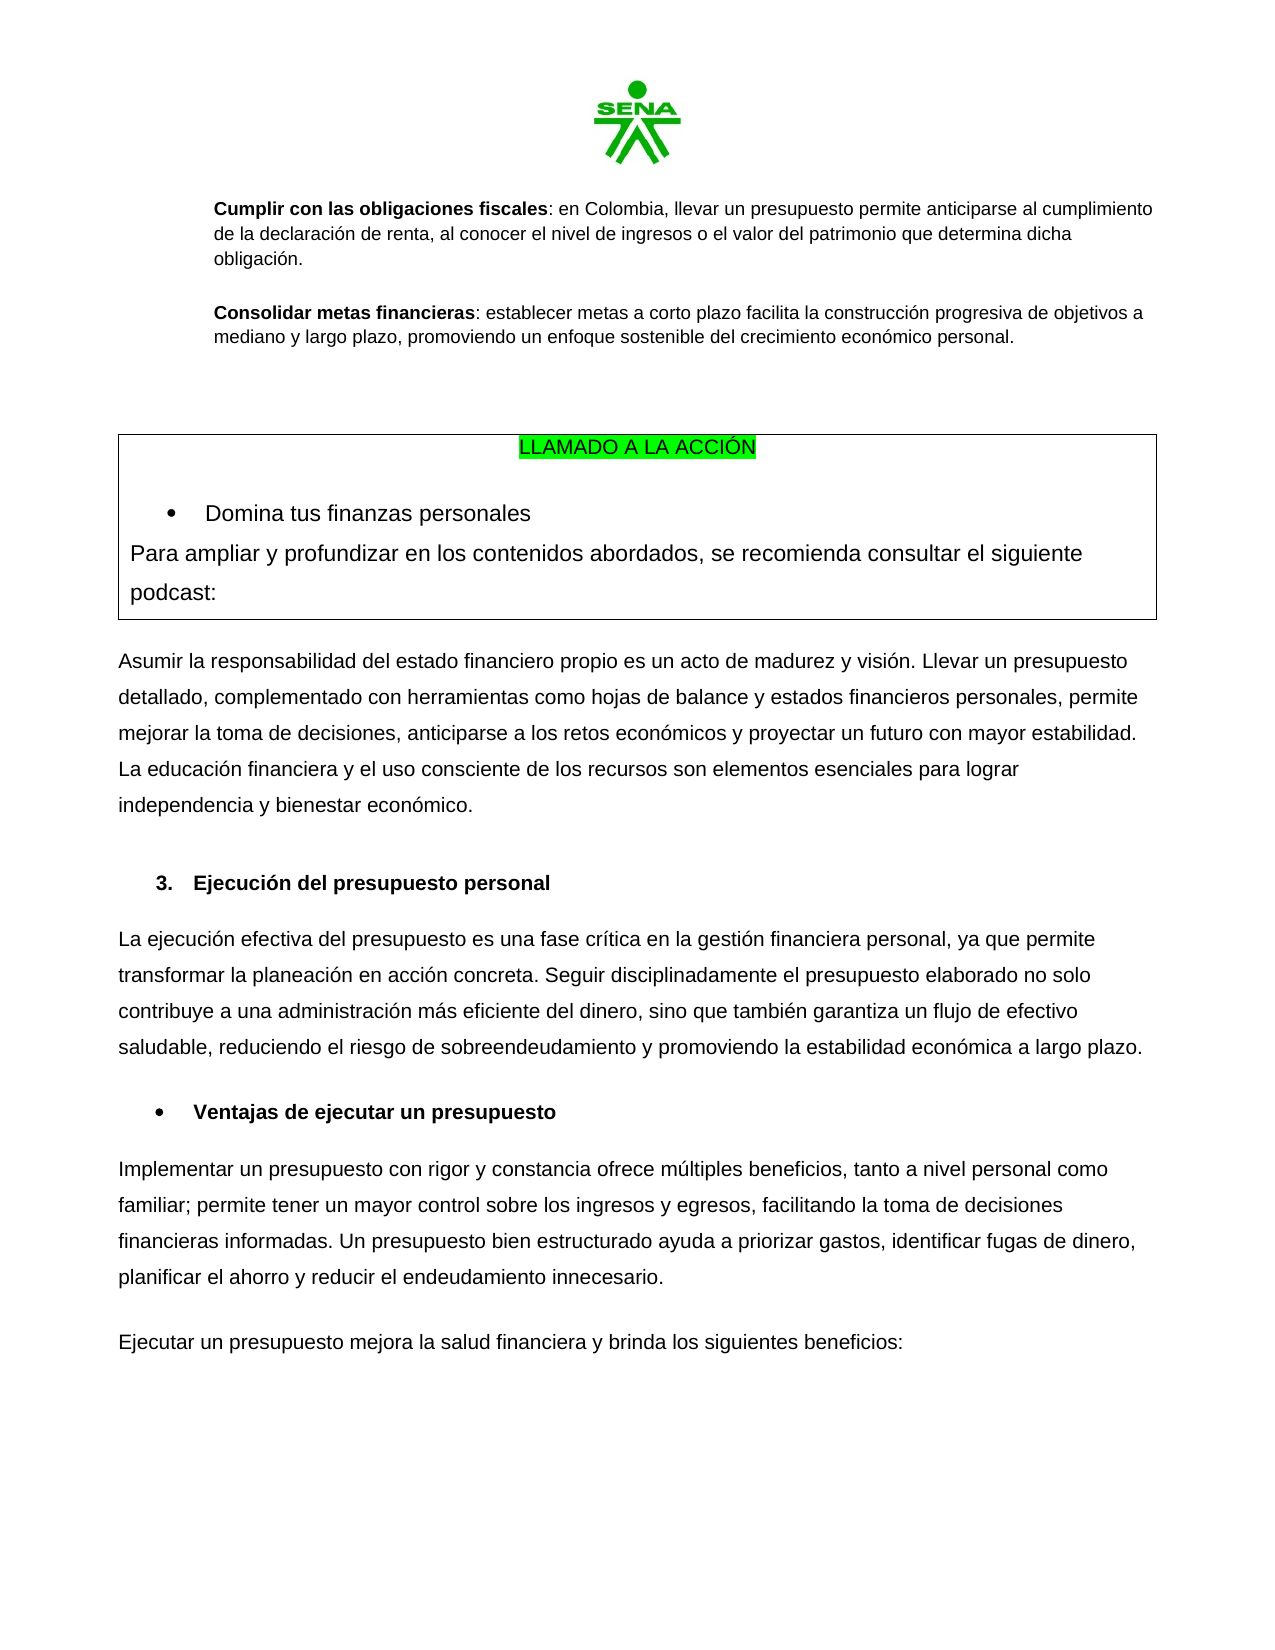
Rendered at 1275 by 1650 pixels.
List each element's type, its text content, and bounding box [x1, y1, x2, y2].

text La ejecución efectiva del presupuesto es una fase crítica en la gestión financiera personal, ya que permite transformar la planeación en acción concreta. Seguir disciplinadamente el presupuesto elaborado no solo contribuye a una administración más eficiente del dinero, sino que también garantiza un flujo de efectivo saludable, reduciendo el riesgo de sobreendeudamiento y promoviendo la estabilidad económica a largo plazo. [118, 927, 1157, 1059]
text Asumir la responsabilidad del estado financiero propio es un acto de madurez y visión. Llevar un presupuesto detallado, complementado con herramientas como hojas de balance y estados financieros personales, permite mejorar la toma de decisiones, anticiparse a los retos económicos y proyectar un futuro con mayor estabilidad. La educación financiera y el uso consciente de los recursos son elementos esenciales para lograr independencia y bienestar económico. [118, 649, 1157, 817]
text Ejecutar un presupuesto mejora la salud financiera y brinda los siguientes beneficios: [118, 1329, 1157, 1353]
table_header LLAMADO A LA ACCIÓN Domina tus finanzas personales Para ampliar y profundizar en los contenidos abordados, se recomienda consultar el siguiente podcast: [119, 435, 1156, 619]
picture [588, 75, 687, 172]
list Ventajas de ejecutar un presupuesto [156, 1100, 1157, 1124]
subtitle Ejecución del presupuesto personal [156, 870, 1157, 894]
text Consolidar metas financieras: establecer metas a corto plazo facilita la construcción progresiva de objetivos a mediano y largo plazo, promoviendo un enfoque sostenible del crecimiento económico personal. [213, 301, 1157, 348]
text Implementar un presupuesto con rigor y constancia ofrece múltiples beneficios, tanto a nivel personal como familiar; permite tener un mayor control sobre los ingresos y egresos, facilitando la toma de decisiones financieras informadas. Un presupuesto bien estructurado ayuda a priorizar gastos, identificar fugas de dinero, planificar el ahorro y reducir el endeudamiento innecesario. [118, 1157, 1157, 1288]
text Cumplir con las obligaciones fiscales: en Colombia, llevar un presupuesto permite anticiparse al cumplimiento de la declaración de renta, al conocer el nivel de ingresos o el valor del patrimonio que determina dicha obligación. [213, 198, 1157, 269]
